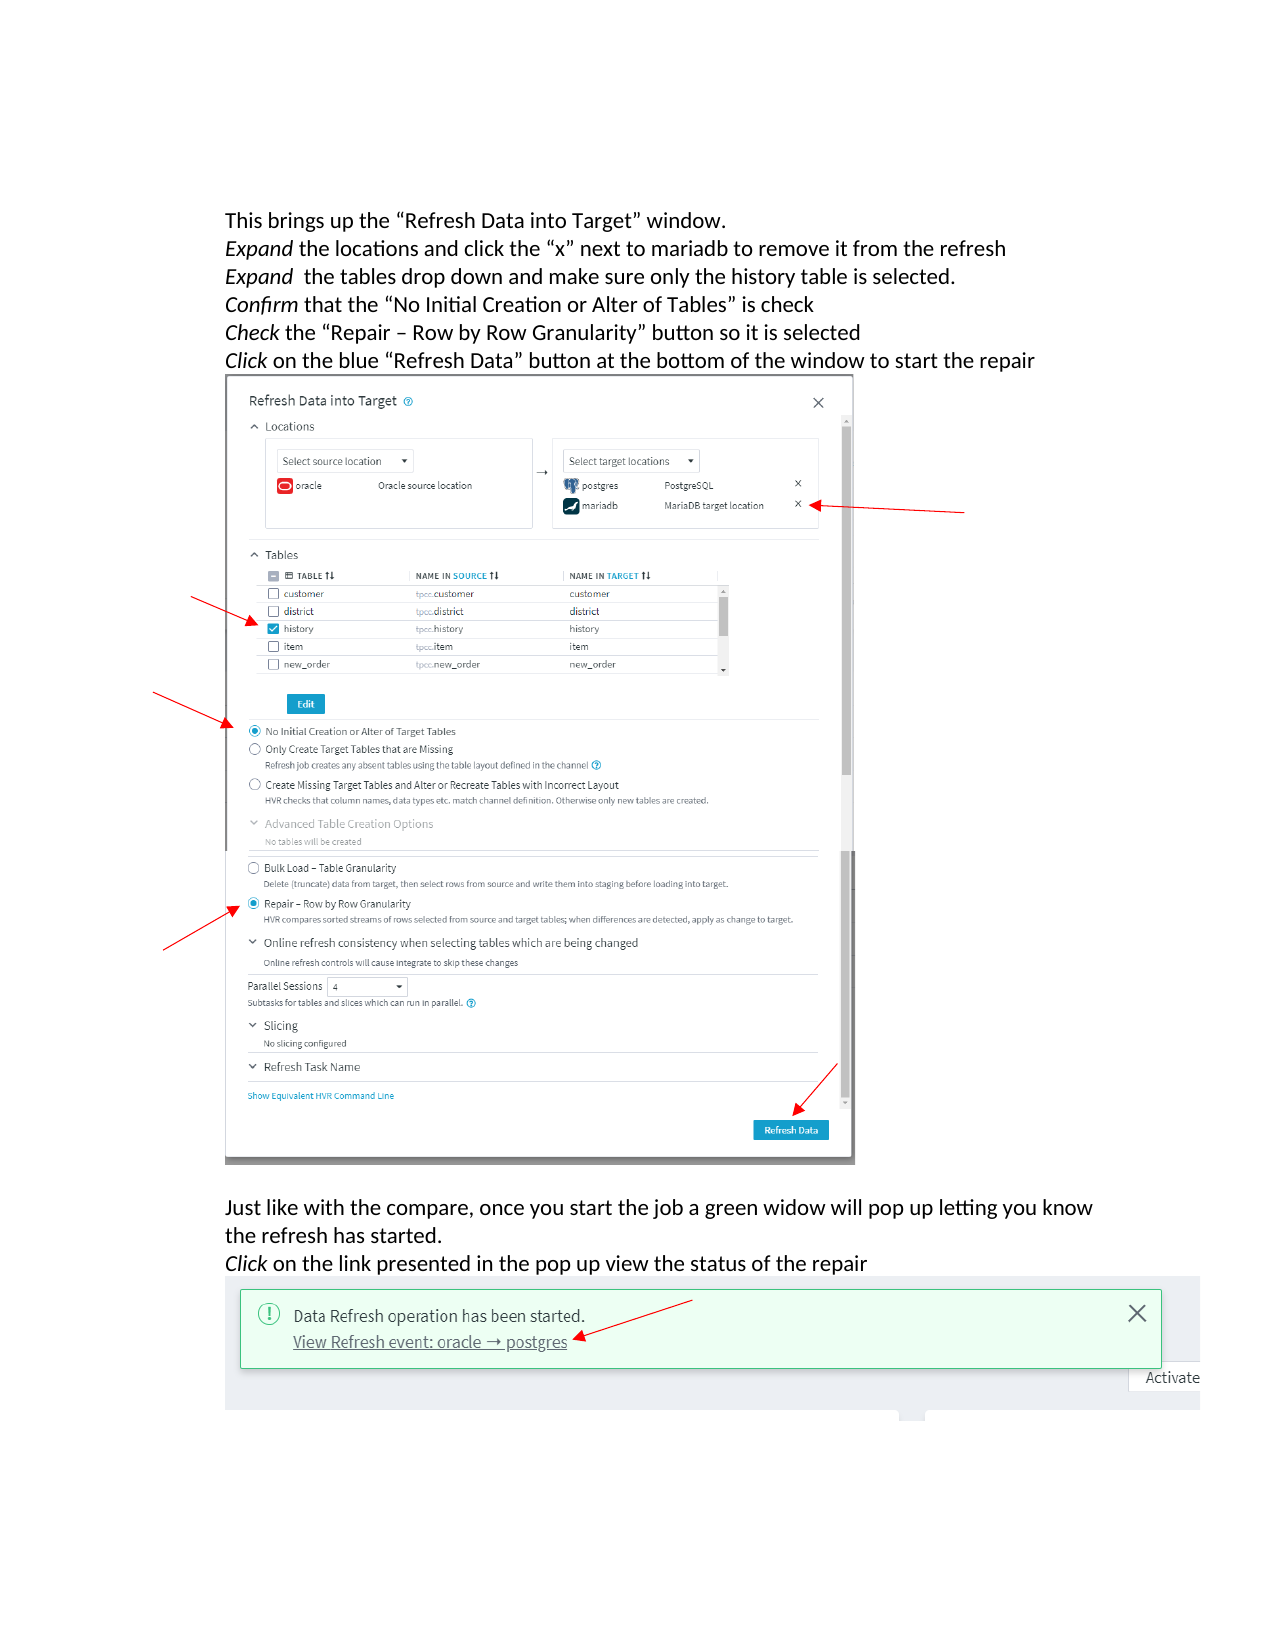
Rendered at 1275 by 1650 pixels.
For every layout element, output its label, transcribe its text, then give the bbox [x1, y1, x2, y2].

list Confirm that the “No Initial Creation or Alter of Tables” is check [225, 290, 1125, 318]
list Click on the blue “Refresh Data” button at the bottom of the window to start the repair [225, 346, 1125, 374]
picture [225, 1276, 1200, 1421]
list Check the “Repair – Row by Row Granularity” button so it is selected [225, 318, 1125, 346]
list Just like with the compare, once you start the job a green widow will pop up letting you know the refresh has started. [225, 1193, 1125, 1249]
picture [225, 374, 855, 1165]
list Expand the locations and click the “x” next to mariadb to remove it from the refresh [225, 234, 1125, 262]
list Expand the tables drop down and make sure only the history table is selected. [225, 262, 1125, 290]
list Click on the link presented in the pop up view the status of the repair [225, 1249, 1125, 1276]
list This brings up the “Refresh Data into Target” window. [225, 206, 1125, 234]
